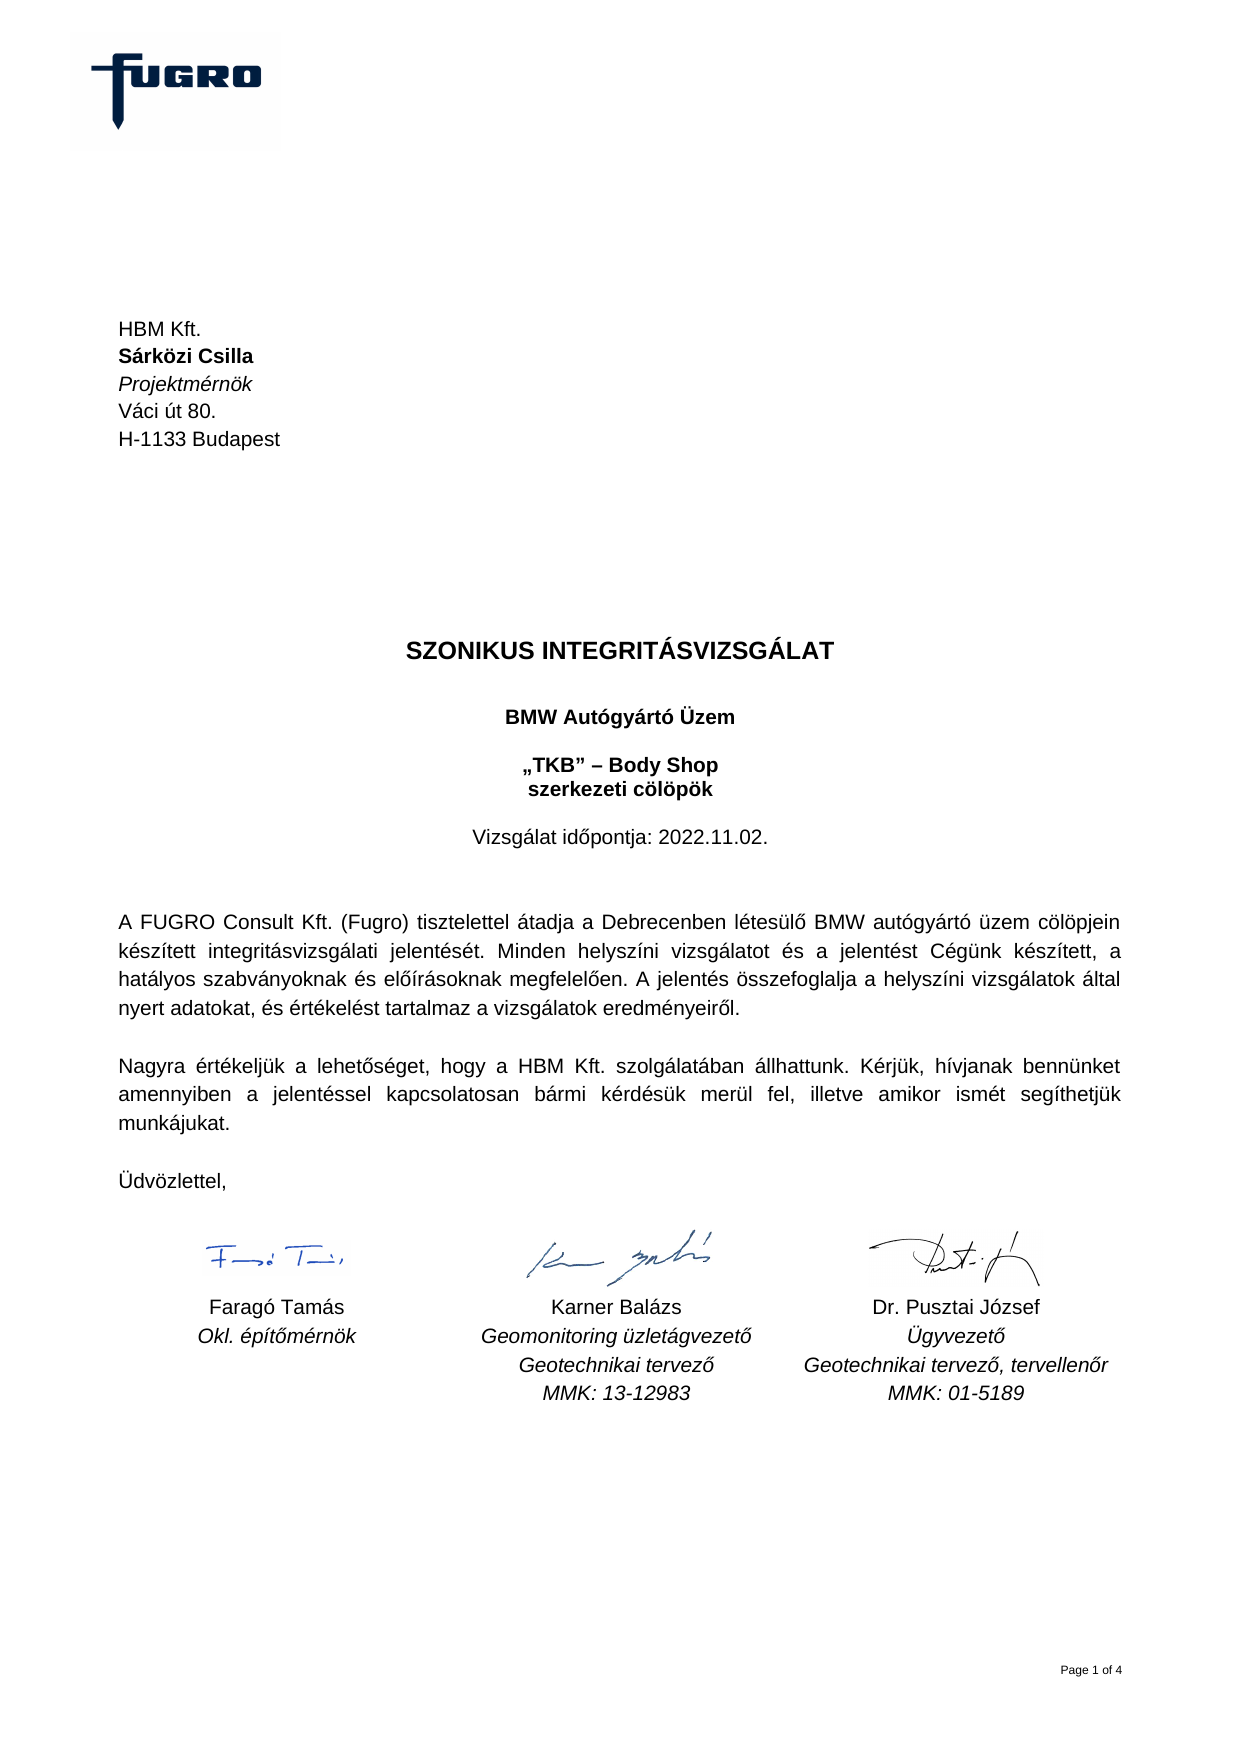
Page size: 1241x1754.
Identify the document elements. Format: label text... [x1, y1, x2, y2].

picture [70, 32, 282, 151]
text Üdvözlettel, [118, 1168, 1122, 1192]
table_header [786, 1226, 1126, 1295]
table_header [446, 1226, 786, 1295]
text szerkezeti cölöpök [118, 777, 1122, 801]
table_cell Faragó Tamás Okl. építőmérnök [107, 1295, 446, 1410]
text Nagyra értékeljük a lehetőséget, hogy a HBM Kft. szolgálatában állhattunk. Kérjük, hívjanak bennünket amennyiben a jelentéssel kapcsolatosan bármi kérdésük merül fel, illetve amikor ismét segíthetjük munkájukat. [118, 1053, 1122, 1135]
picture [201, 1240, 352, 1276]
text A FUGRO Consult Kft. (Fugro) tisztelettel átadja a Debrecenben létesülő BMW autógyártó üzem cölöpjein készített integritásvizsgálati jelentését. Minden helyszíni vizsgálatot és a jelentést Cégünk készített, a hatályos szabványoknak és előírásoknak megfelelően. A jelentés összefoglalja a helyszíni vizsgálatok által nyert adatokat, és értékelést tartalmaz a vizsgálatok eredményeiről. [118, 910, 1122, 1020]
text SZONIKUS INTEGRITÁSVIZSGÁLAT [118, 636, 1122, 665]
picture [867, 1229, 1045, 1287]
text Vizsgálat időpontja: 2022.11.02. [118, 825, 1122, 849]
picture [519, 1226, 714, 1291]
table_cell Dr. Pusztai József Ügyvezető Geotechnikai tervező, tervellenőr MMK: 01-5189 [786, 1295, 1126, 1410]
table_header [107, 1226, 446, 1295]
text BMW Autógyártó Üzem [118, 705, 1122, 729]
text „TKB” – Body Shop [118, 753, 1122, 777]
table_cell Karner Balázs Geomonitoring üzletágvezető Geotechnikai tervező MMK: 13-12983 [446, 1295, 786, 1410]
